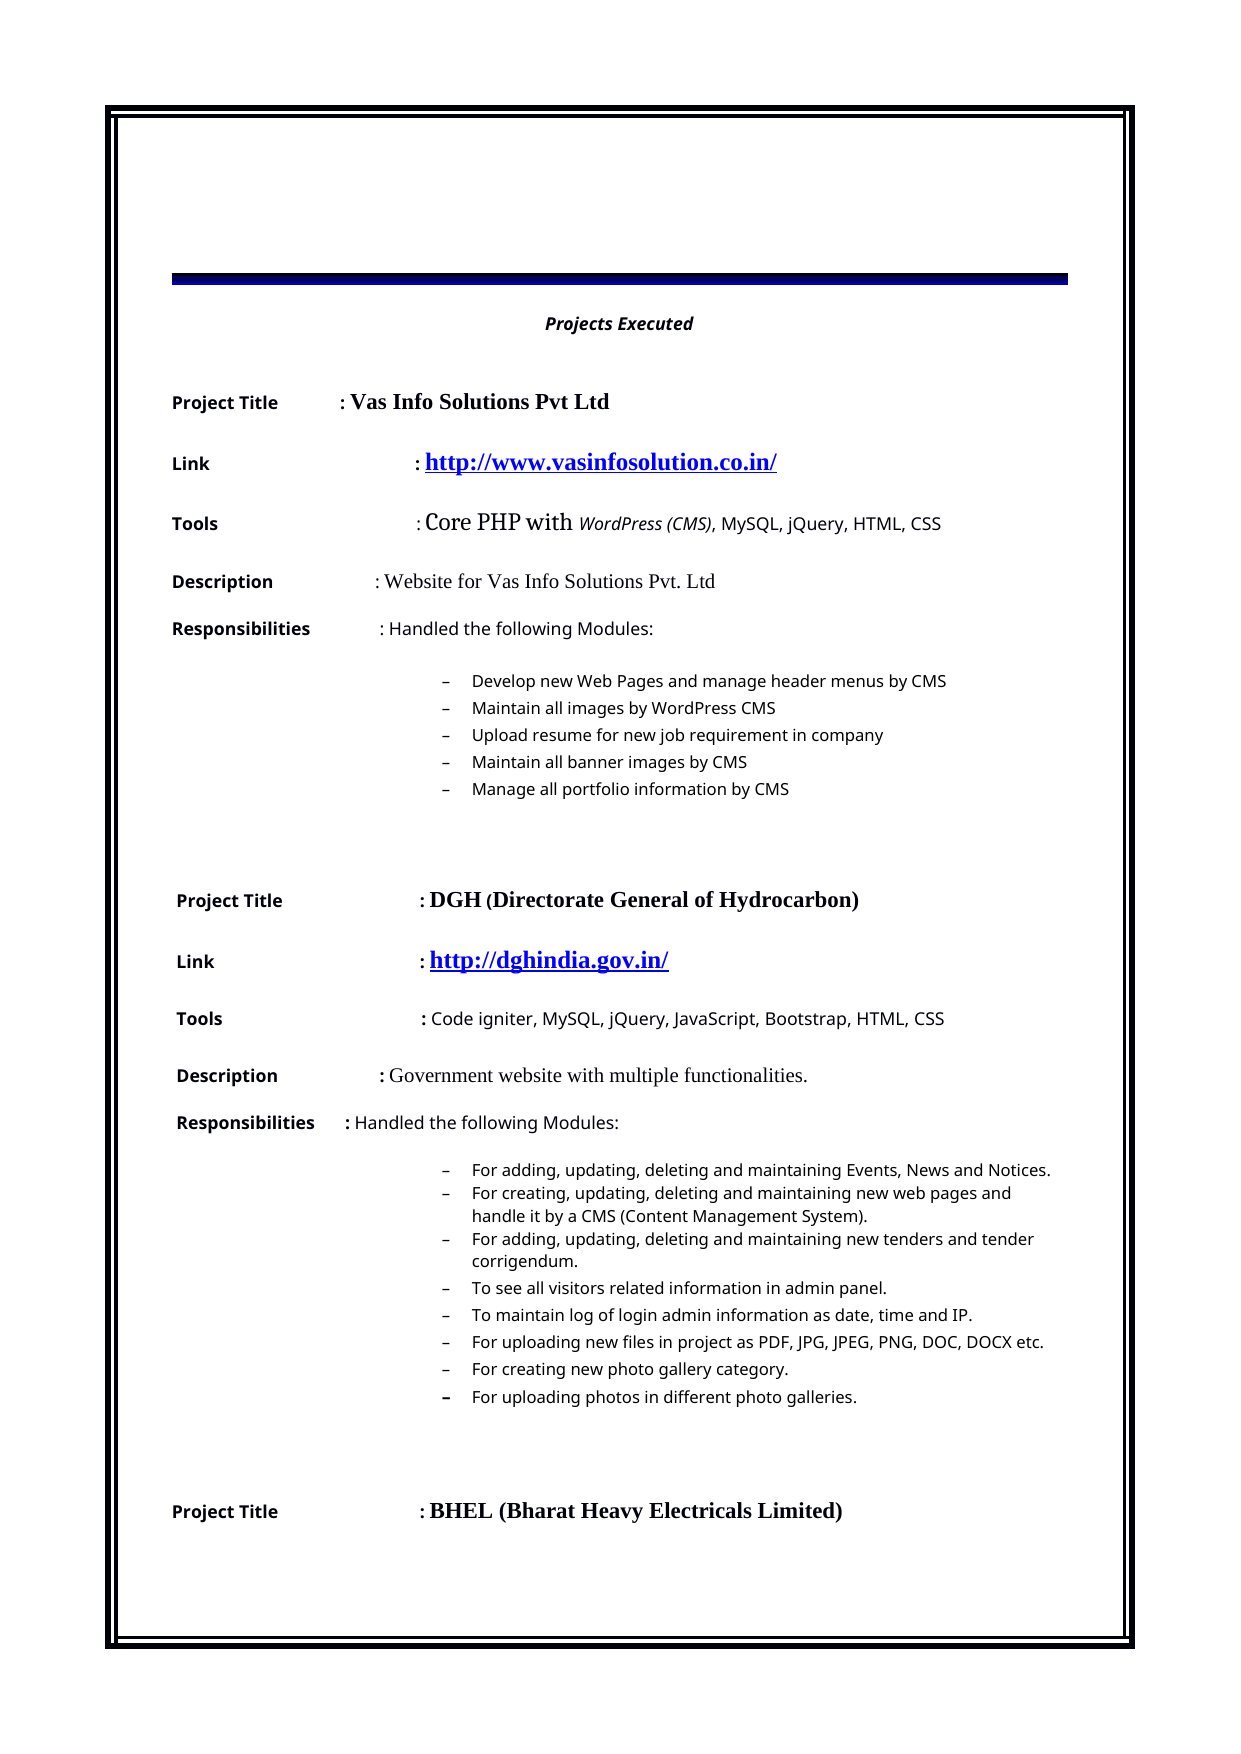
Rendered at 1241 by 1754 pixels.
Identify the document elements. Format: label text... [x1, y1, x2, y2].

text Tools : Core PHP with WordPress (CMS), MySQL, jQuery, HTML, CSS [172, 508, 1068, 537]
list To maintain log of login admin information as date, time and IP. [442, 1303, 1068, 1326]
text Link : http://www.vasinfosolution.co.in/ [172, 447, 1068, 476]
list For creating new photo gallery category. [442, 1357, 1068, 1380]
list Manage all portfolio information by CMS [442, 777, 1068, 800]
text Project Title : BHEL (Bharat Heavy Electricals Limited) [172, 1497, 1068, 1524]
text Project Title : DGH (Directorate General of Hydrocarbon) [172, 886, 1068, 913]
list Upload resume for new job requirement in company [442, 723, 1068, 746]
list For adding, updating, deleting and maintaining Events, News and Notices. [442, 1159, 1068, 1182]
text Project Title : Vas Info Solutions Pvt Ltd [172, 388, 1068, 414]
list For creating, updating, deleting and maintaining new web pages and handle it by a CMS (Content Management System). [442, 1182, 1068, 1227]
list To see all visitors related information in admin panel. [442, 1277, 1068, 1299]
text Link : http://dghindia.gov.in/ [172, 945, 1068, 974]
list Develop new Web Pages and manage header menus by CMS [442, 670, 1068, 692]
text Description : Website for Vas Info Solutions Pvt. Ltd [172, 569, 1068, 594]
list For adding, updating, deleting and maintaining new tenders and tender corrigendum. [442, 1227, 1068, 1272]
list Maintain all images by WordPress CMS [442, 697, 1068, 719]
list For uploading photos in different photo galleries. [442, 1384, 1068, 1408]
text Tools : Code igniter, MySQL, jQuery, JavaScript, Bootstrap, HTML, CSS [172, 1007, 1068, 1031]
text Description : Government website with multiple functionalities. [172, 1063, 1068, 1088]
text Projects Executed [172, 311, 1068, 335]
text Responsibilities : Handled the following Modules: [172, 1111, 1068, 1135]
list Maintain all banner images by CMS [442, 750, 1068, 773]
text Responsibilities : Handled the following Modules: [172, 617, 1068, 641]
list For uploading new files in project as PDF, JPG, JPEG, PNG, DOC, DOCX etc. [442, 1330, 1068, 1353]
